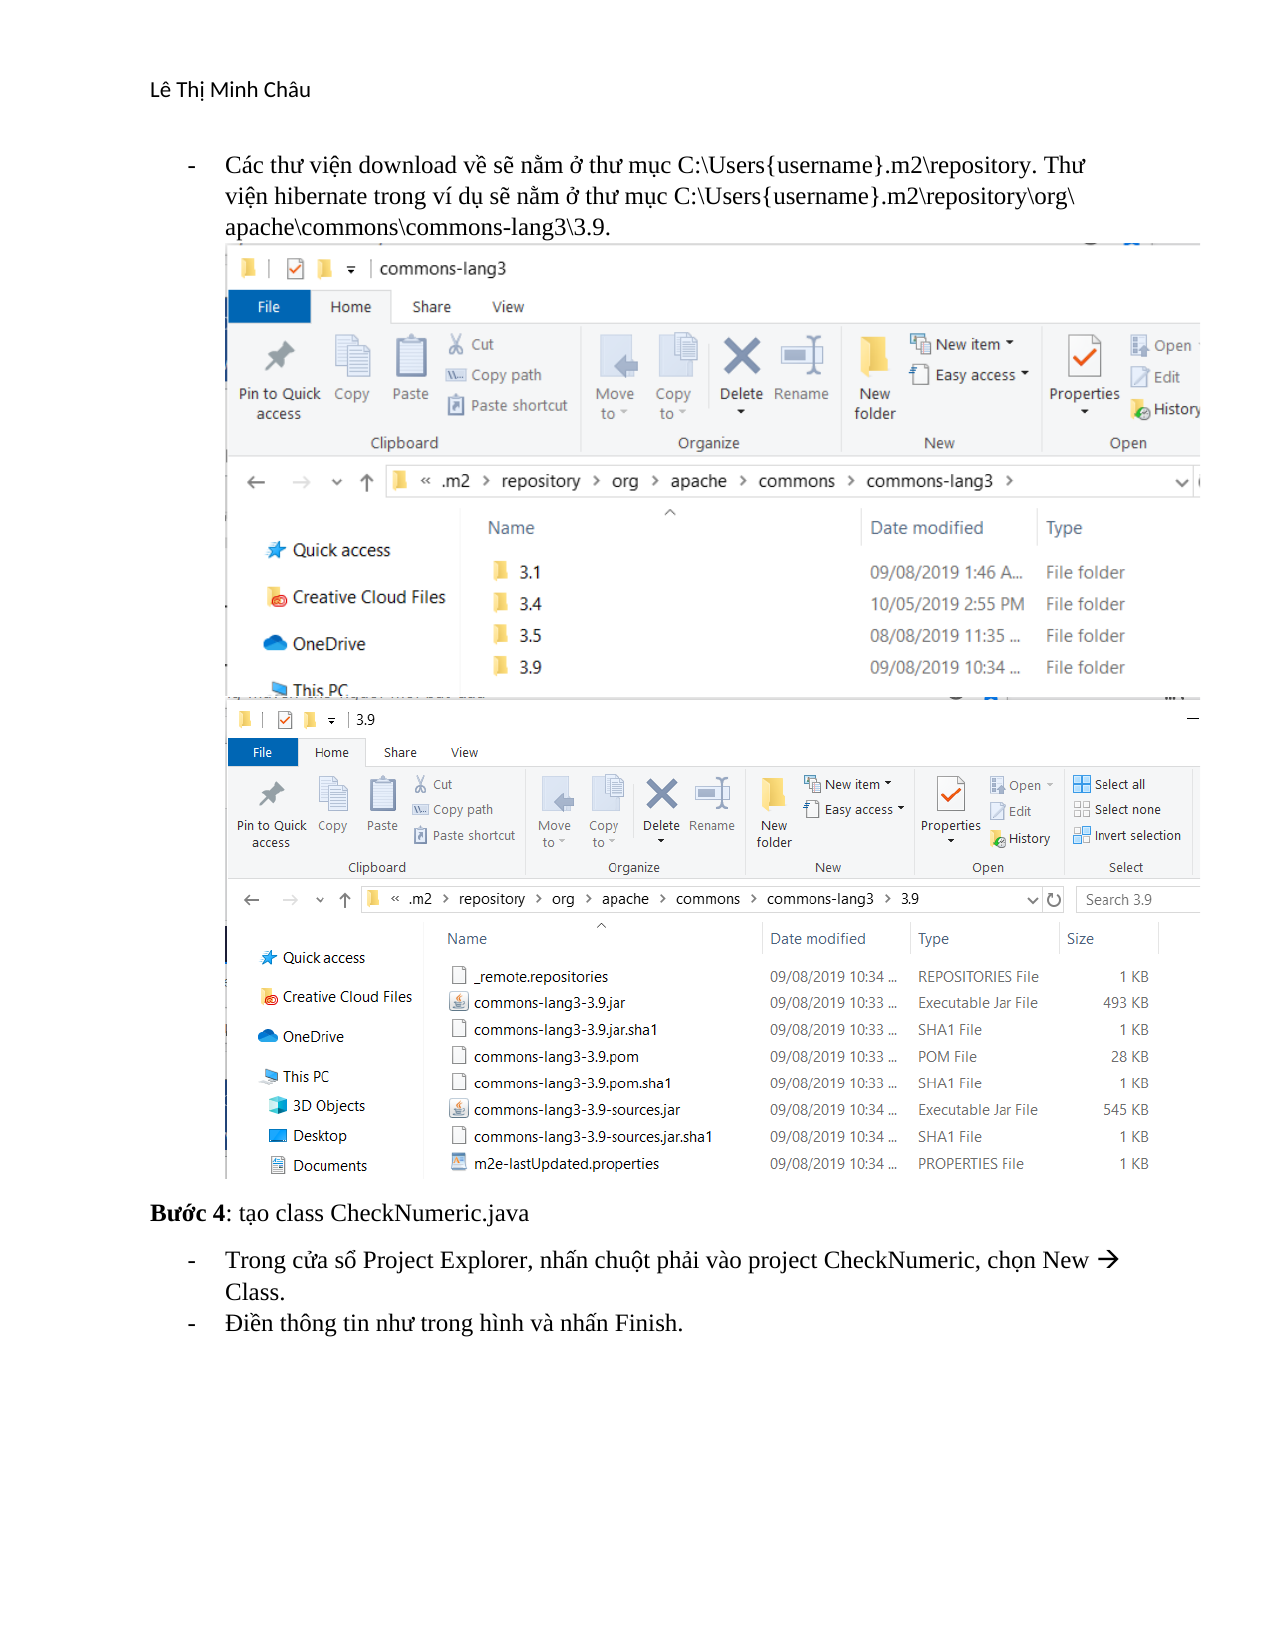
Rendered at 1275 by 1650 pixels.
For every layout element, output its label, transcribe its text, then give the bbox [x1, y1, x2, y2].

list Điền thông tin như trong hình và nhấn Finish. [187, 1308, 1125, 1336]
list Trong cửa sổ Project Explorer, nhấn chuột phải vào project CheckNumeric, chọn New Class. [187, 1246, 1125, 1305]
picture [225, 243, 1200, 696]
list Các thư viện download về sẽ nằm ở thư mục C:\Users{username}.m2\repository. Thư viện hibernate trong ví dụ sẽ nằm ở thư mục C:\Users{username}.m2\repository\org\apache\commons\commons-lang3\3.9. [187, 150, 1125, 241]
text Bước 4: tạo class CheckNumeric.java [150, 1198, 1125, 1227]
picture [225, 697, 1200, 1179]
